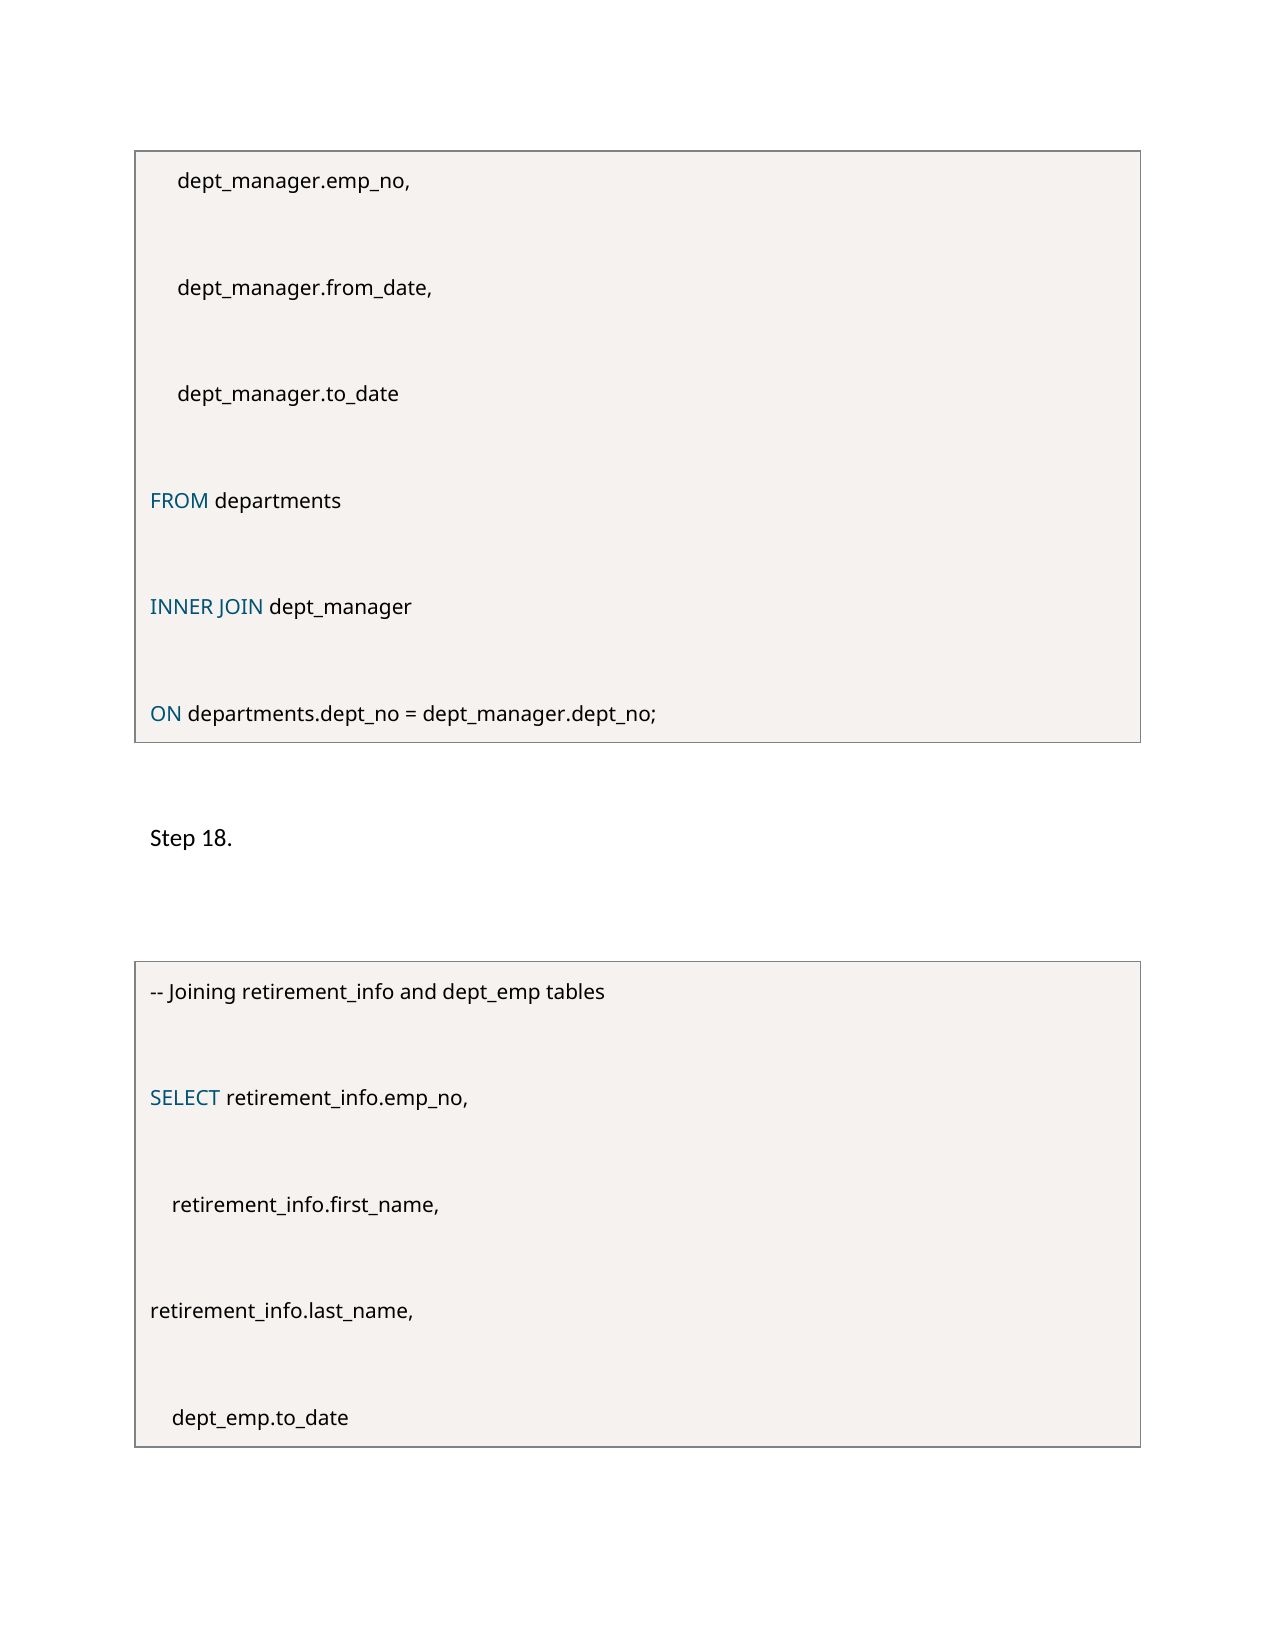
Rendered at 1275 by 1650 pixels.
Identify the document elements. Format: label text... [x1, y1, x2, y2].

text dept_manager.to_date [136, 363, 1140, 408]
text ON departments.dept_no = dept_manager.dept_no; [136, 683, 1140, 742]
text dept_emp.to_date [136, 1387, 1140, 1446]
text retirement_info.last_name, [136, 1281, 1140, 1325]
text retirement_info.first_name, [136, 1174, 1140, 1218]
text INNER JOIN dept_manager [136, 576, 1140, 621]
text Step 18. [150, 822, 1125, 852]
text dept_manager.from_date, [136, 257, 1140, 301]
text dept_manager.emp_no, [136, 152, 1140, 194]
text -- Joining retirement_info and dept_emp tables [136, 962, 1140, 1005]
text SELECT retirement_info.emp_no, [136, 1067, 1140, 1112]
text FROM departments [136, 470, 1140, 514]
